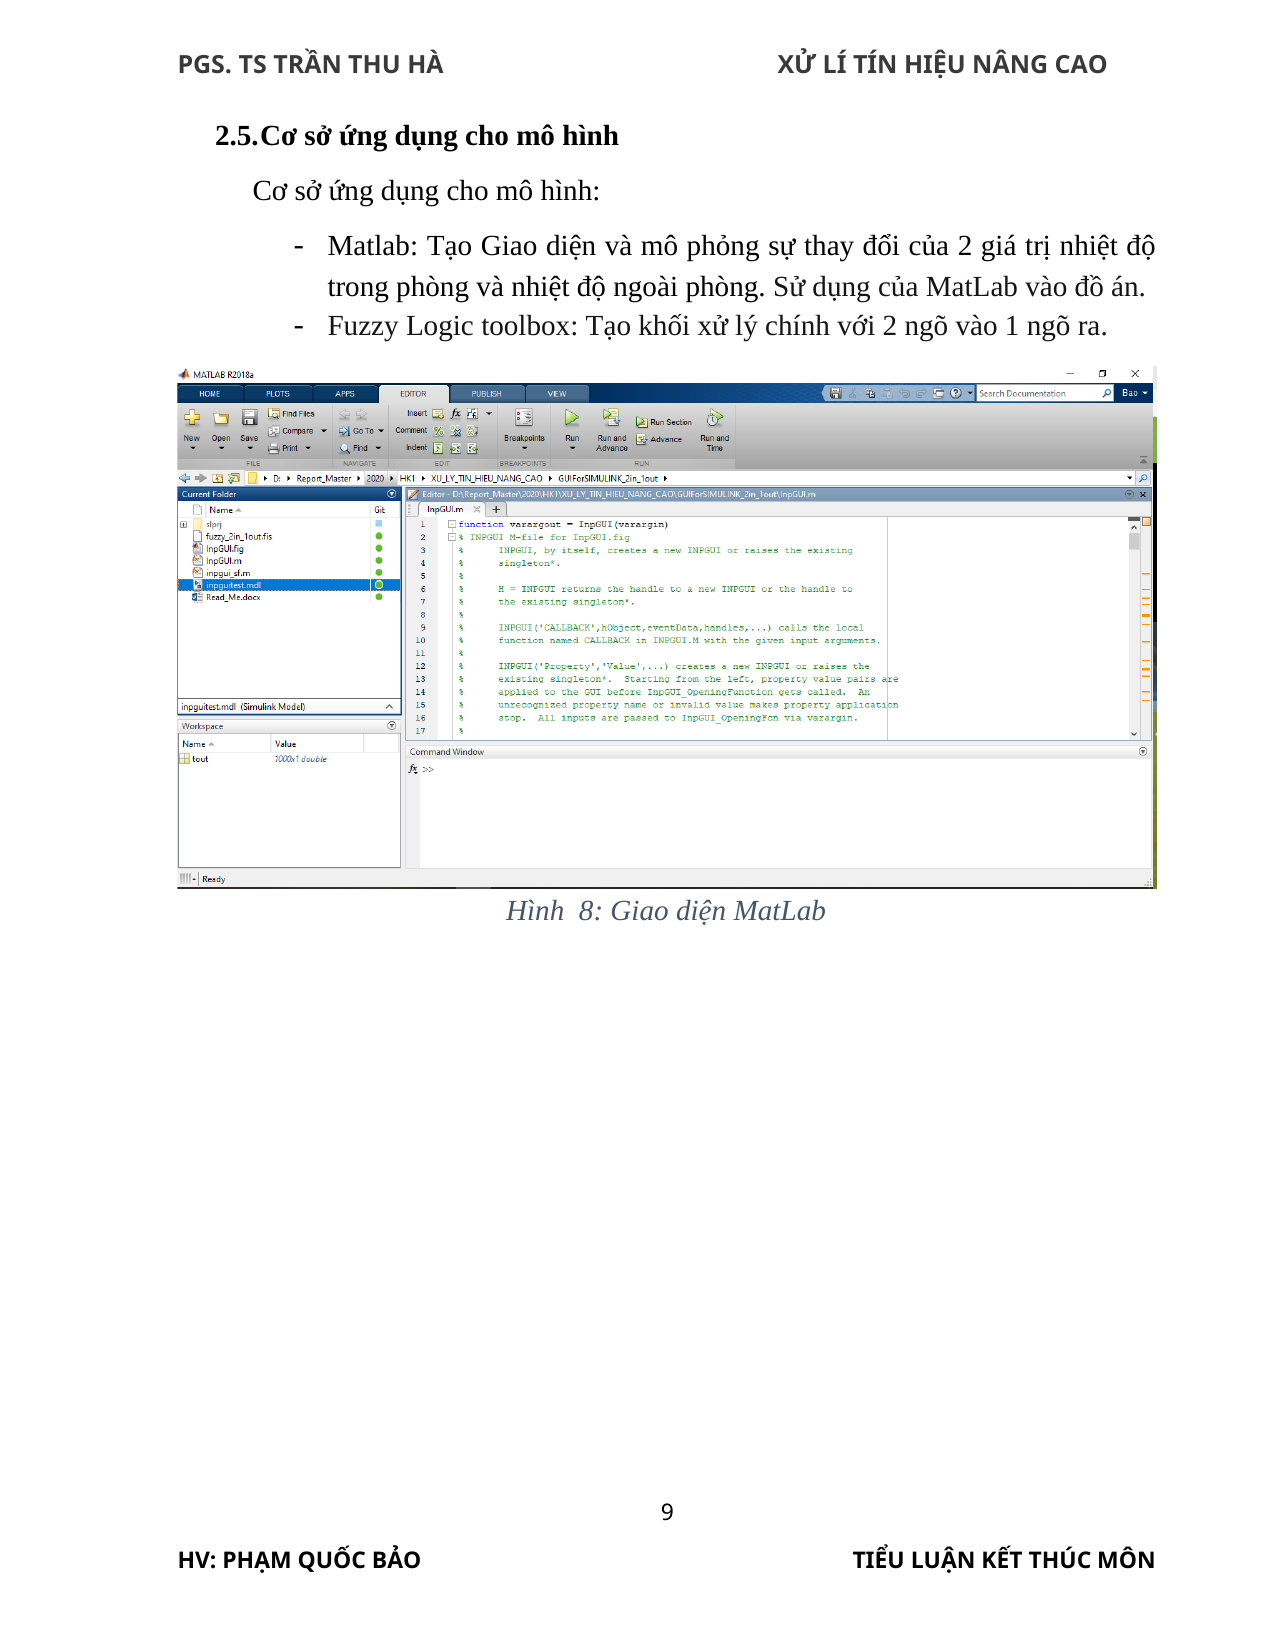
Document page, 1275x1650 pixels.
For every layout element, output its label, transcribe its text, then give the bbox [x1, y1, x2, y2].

list Fuzzy Logic toolbox: Tạo khối xử lý chính với 2 ngõ vào 1 ngõ ra. [290, 308, 1157, 344]
picture [177, 366, 1157, 889]
list Matlab: Tạo Giao diện và mô phỏng sự thay đổi của 2 giá trị nhiệt độ trong phòng và nhiệt độ ngoài phòng. Sử dụng của MatLab vào đồ án. [290, 228, 1157, 303]
text Cơ sở ứng dụng cho mô hình: [177, 173, 1157, 207]
list Cơ sở ứng dụng cho mô hình [215, 118, 1157, 152]
text Hình 8: Giao diện MatLab [177, 893, 1157, 927]
